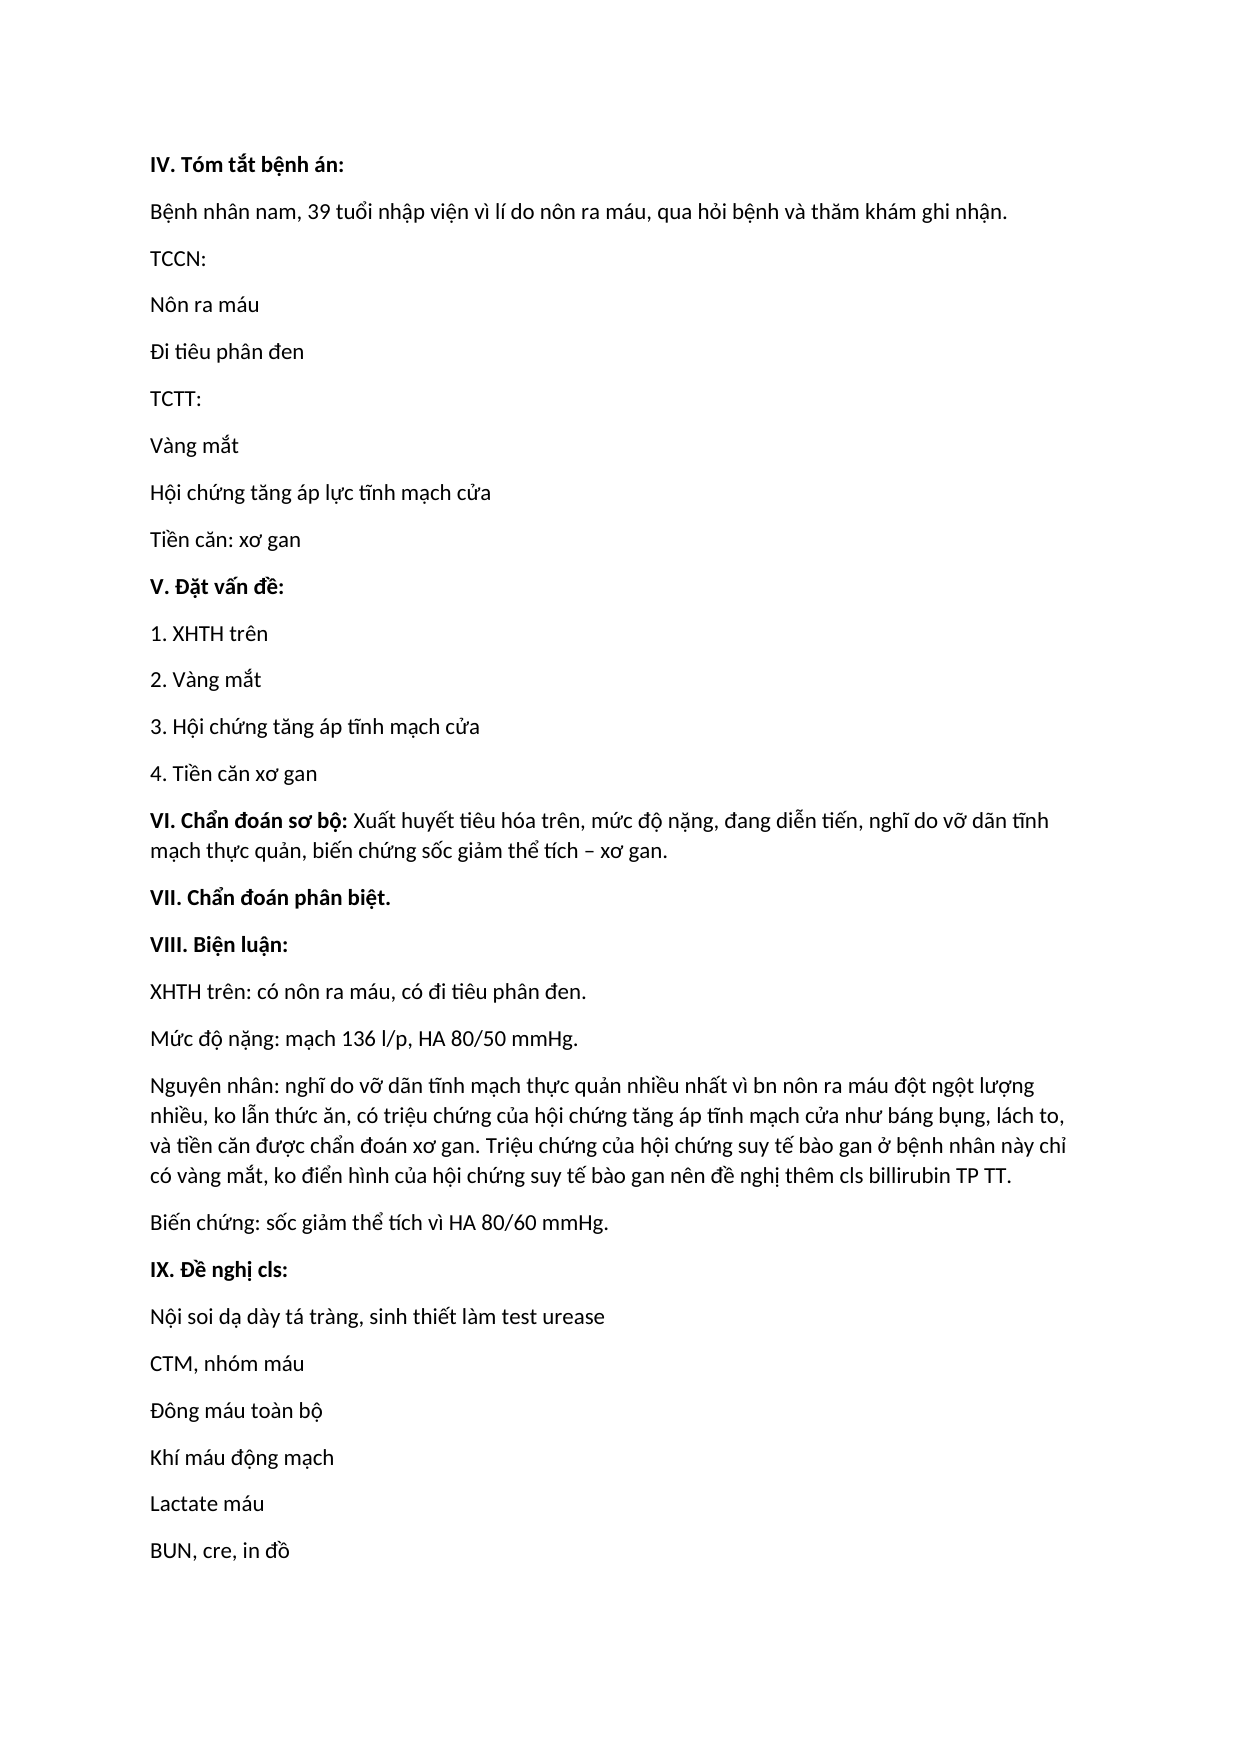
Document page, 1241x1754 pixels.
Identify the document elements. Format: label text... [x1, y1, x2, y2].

text Khí máu động mạch [150, 1443, 1090, 1471]
text BUN, cre, in đồ [150, 1536, 1090, 1564]
text Biến chứng: sốc giảm thể tích vì HA 80/60 mmHg. [150, 1208, 1090, 1236]
text Tiền căn: xơ gan [150, 525, 1090, 553]
text IV. Tóm tắt bệnh án: [150, 150, 1090, 178]
text IX. Đề nghị cls: [150, 1255, 1090, 1283]
text VIII. Biện luận: [150, 930, 1090, 958]
text TCCN: [150, 244, 1090, 272]
text VII. Chẩn đoán phân biệt. [150, 883, 1090, 911]
text V. Đặt vấn đề: [150, 572, 1090, 600]
text 2. Vàng mắt [150, 666, 1090, 694]
text Lactate máu [150, 1489, 1090, 1518]
text 4. Tiền căn xơ gan [150, 759, 1090, 787]
text Nội soi dạ dày tá tràng, sinh thiết làm test urease [150, 1302, 1090, 1330]
text VI. Chẩn đoán sơ bộ: Xuất huyết tiêu hóa trên, mức độ nặng, đang diễn tiến, nghĩ do vỡ dãn tĩnh mạch thực quản, biến chứng sốc giảm thể tích – xơ gan. [150, 806, 1090, 864]
text CTM, nhóm máu [150, 1349, 1090, 1377]
text XHTH trên: có nôn ra máu, có đi tiêu phân đen. [150, 977, 1090, 1005]
text Hội chứng tăng áp lực tĩnh mạch cửa [150, 478, 1090, 506]
text Nôn ra máu [150, 291, 1090, 319]
text Đi tiêu phân đen [150, 337, 1090, 366]
text Bệnh nhân nam, 39 tuổi nhập viện vì lí do nôn ra máu, qua hỏi bệnh và thăm khám ghi nhận. [150, 197, 1090, 225]
text 1. XHTH trên [150, 619, 1090, 647]
text TCTT: [150, 384, 1090, 412]
text Mức độ nặng: mạch 136 l/p, HA 80/50 mmHg. [150, 1024, 1090, 1052]
text Nguyên nhân: nghĩ do vỡ dãn tĩnh mạch thực quản nhiều nhất vì bn nôn ra máu đột ngột lượng nhiều, ko lẫn thức ăn, có triệu chứng của hội chứng tăng áp tĩnh mạch cửa như báng bụng, lách to, và tiền căn được chẩn đoán xơ gan. Triệu chứng của hội chứng suy tế bào gan ở bệnh nhân này chỉ có vàng mắt, ko điển hình của hội chứng suy tế bào gan nên đề nghị thêm cls billirubin TP TT. [150, 1071, 1090, 1189]
text Đông máu toàn bộ [150, 1396, 1090, 1424]
text Vàng mắt [150, 431, 1090, 459]
text 3. Hội chứng tăng áp tĩnh mạch cửa [150, 712, 1090, 741]
